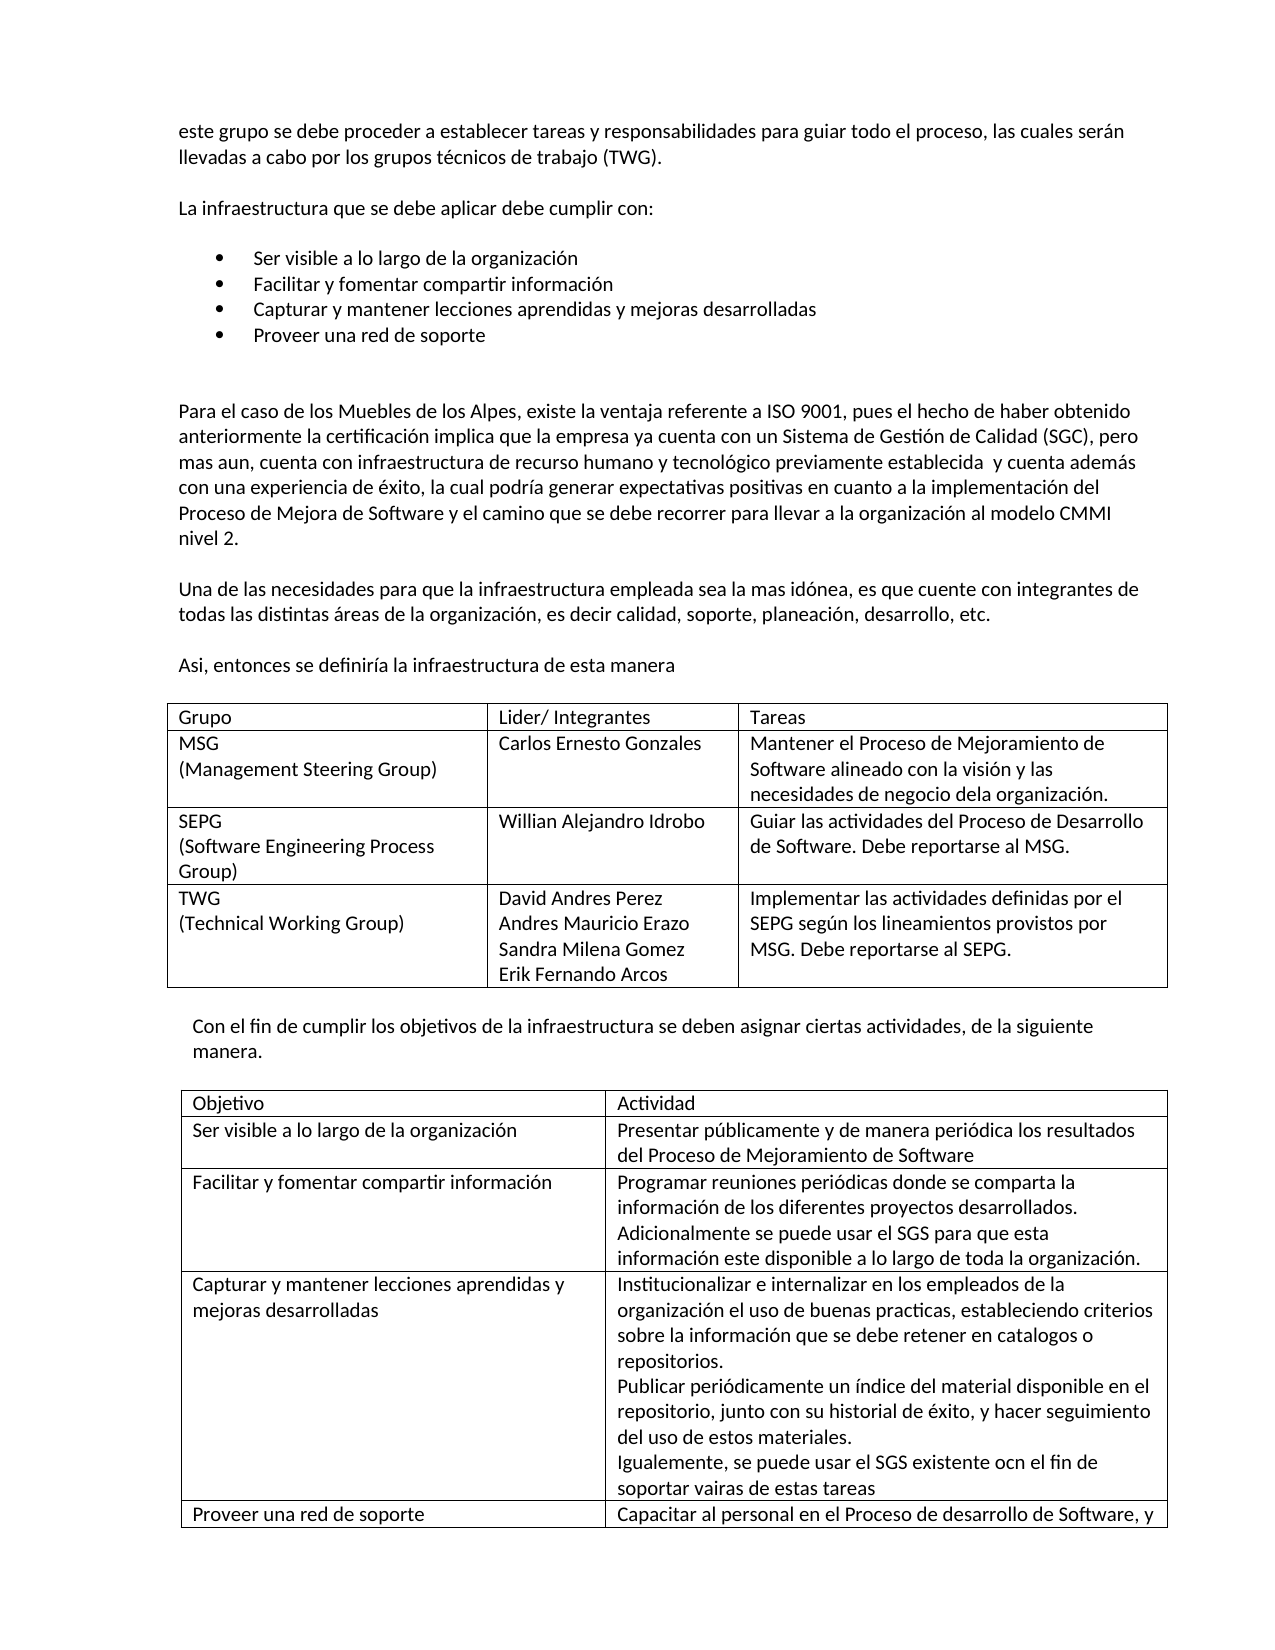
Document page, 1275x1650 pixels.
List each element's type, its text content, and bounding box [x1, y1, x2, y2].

table_cell David Andres Perez Andres Mauricio Erazo Sandra Milena Gomez Erik Fernando Arcos [488, 885, 738, 987]
text La infraestructura que se debe aplicar debe cumplir con: [178, 195, 1156, 220]
table_cell Presentar públicamente y de manera periódica los resultados del Proceso de Mejoramiento de Software [606, 1117, 1167, 1168]
table_cell Guiar las actividades del Proceso de Desarrollo de Software. Debe reportarse al MSG. [739, 808, 1167, 884]
table_header Objetivo [182, 1091, 605, 1116]
list Con el fin de cumplir los objetivos de la infraestructura se deben asignar ciertas actividades, de la siguiente manera. [192, 1013, 1156, 1064]
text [178, 118, 1156, 169]
table_cell Institucionalizar e internalizar en los empleados de la organización el uso de buenas practicas, estableciendo criterios sobre la información que se debe retener en catalogos o repositorios. Publicar periódicamente un índice del material disponible en el repositorio, junto con su historial de éxito, y hacer seguimiento del uso de estos materiales. Igualemente, se puede usar el SGS existente ocn el fin de soportar vairas de estas tareas [606, 1272, 1167, 1500]
table_cell Carlos Ernesto Gonzales [488, 731, 738, 807]
table_header Actividad [606, 1091, 1167, 1116]
table_header Tareas [739, 704, 1167, 729]
table_header Grupo [168, 704, 487, 729]
list Facilitar y fomentar compartir información [216, 271, 1156, 296]
list Ser visible a lo largo de la organización [216, 246, 1156, 271]
list Proveer una red de soporte [216, 322, 1156, 347]
text Asi, entonces se definiría la infraestructura de esta manera [178, 652, 1156, 678]
table_cell Implementar las actividades definidas por el SEPG según los lineamientos provistos por MSG. Debe reportarse al SEPG. [739, 885, 1167, 987]
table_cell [182, 1501, 605, 1527]
table_cell MSG (Management Steering Group) [168, 731, 487, 807]
text Una de las necesidades para que la infraestructura empleada sea la mas idónea, es que cuente con integrantes de todas las distintas áreas de la organización, es decir calidad, soporte, planeación, desarrollo, etc. [178, 576, 1156, 627]
list Capturar y mantener lecciones aprendidas y mejoras desarrolladas [216, 296, 1156, 322]
table_cell SEPG (Software Engineering Process Group) [168, 808, 487, 884]
table_cell Willian Alejandro Idrobo [488, 808, 738, 884]
table_cell Programar reuniones periódicas donde se comparta la información de los diferentes proyectos desarrollados. Adicionalmente se puede usar el SGS para que esta información este disponible a lo largo de toda la organización. [606, 1169, 1167, 1271]
table_cell Facilitar y fomentar compartir información [182, 1169, 605, 1271]
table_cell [606, 1501, 1167, 1527]
table_cell Capturar y mantener lecciones aprendidas y mejoras desarrolladas [182, 1272, 605, 1500]
table_cell TWG (Technical Working Group) [168, 885, 487, 987]
table_cell Ser visible a lo largo de la organización [182, 1117, 605, 1168]
table_cell Mantener el Proceso de Mejoramiento de Software alineado con la visión y las necesidades de negocio dela organización. [739, 731, 1167, 807]
table_header Lider/ Integrantes [488, 704, 738, 729]
text Para el caso de los Muebles de los Alpes, existe la ventaja referente a ISO 9001, pues el hecho de haber obtenido anteriormente la certificación implica que la empresa ya cuenta con un Sistema de Gestión de Calidad (SGC), pero mas aun, cuenta con infraestructura de recurso humano y tecnológico previamente establecida y cuenta además con una experiencia de éxito, la cual podría generar expectativas positivas en cuanto a la implementación del Proceso de Mejora de Software y el camino que se debe recorrer para llevar a la organización al modelo CMMI nivel 2. [178, 398, 1156, 551]
